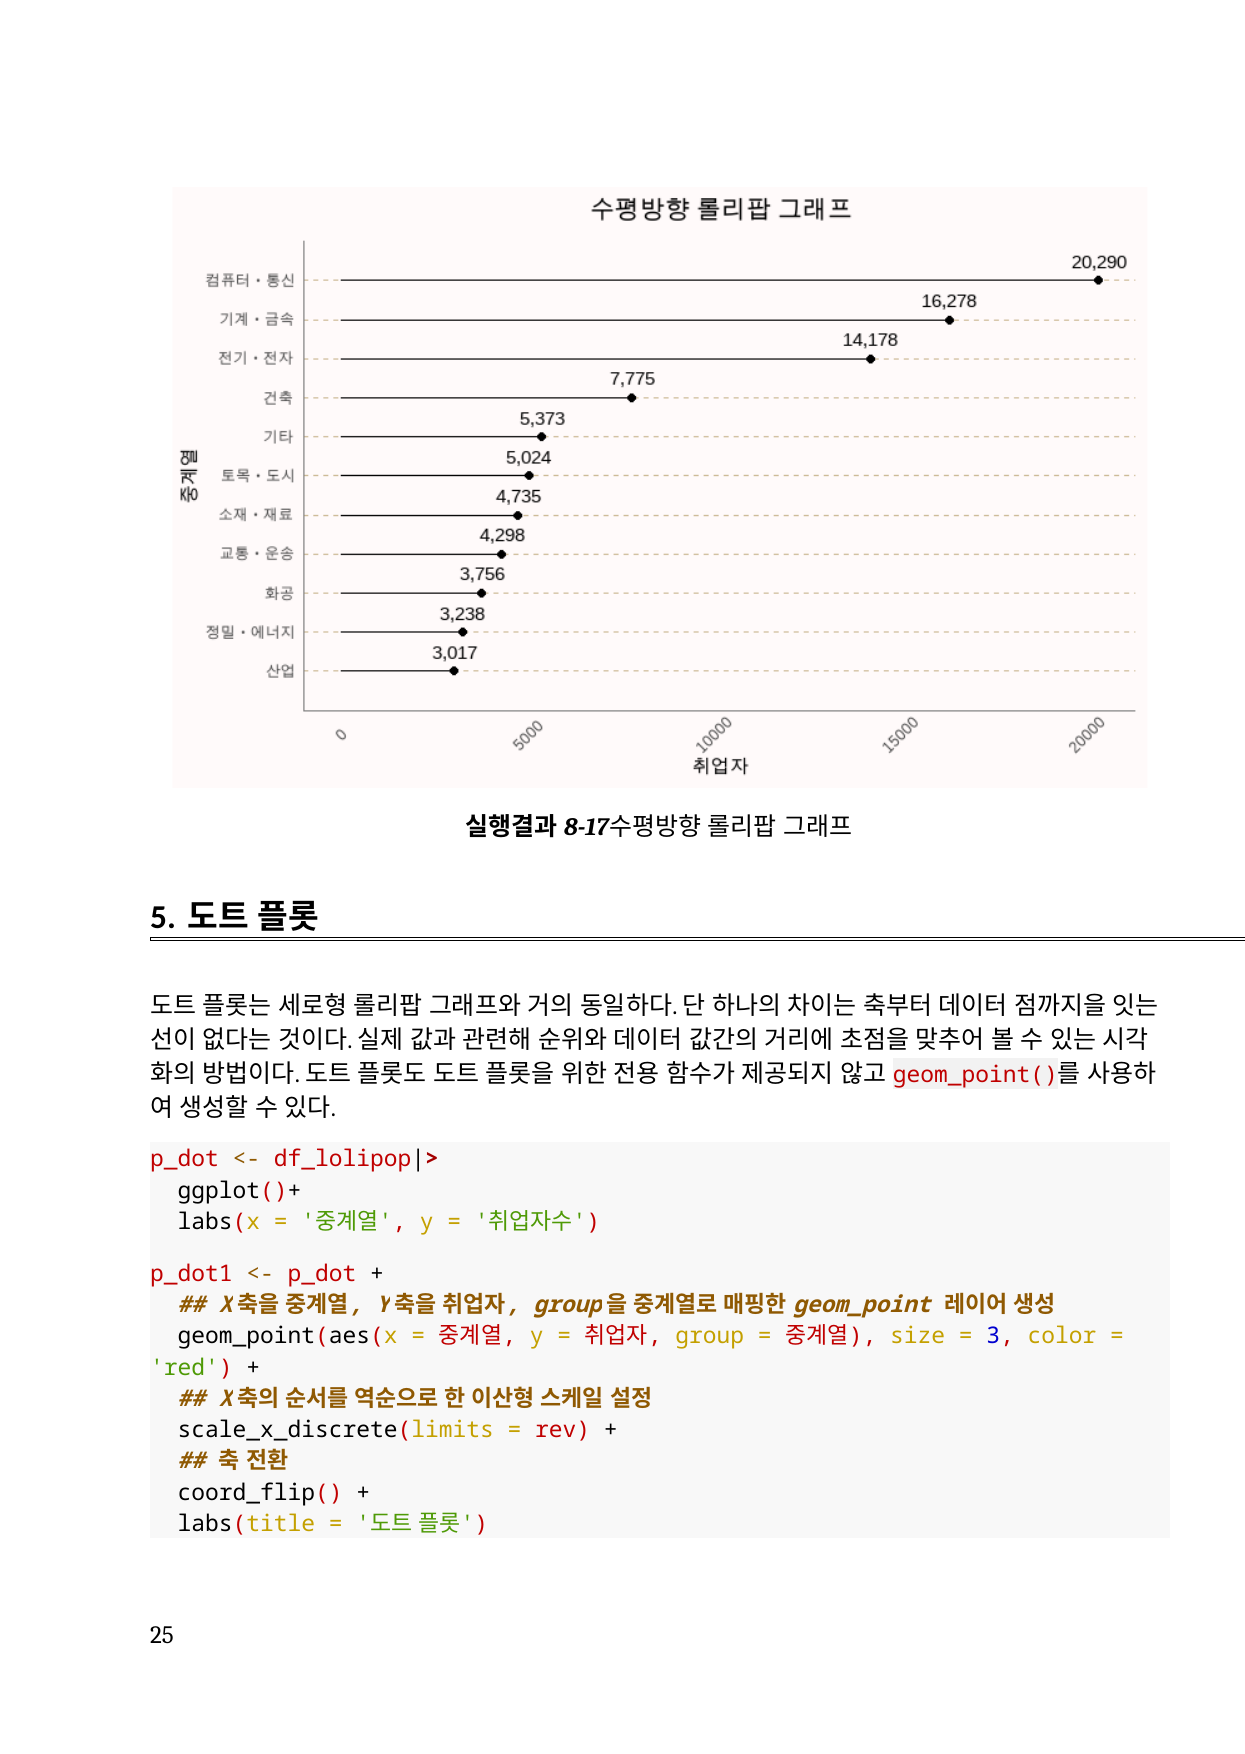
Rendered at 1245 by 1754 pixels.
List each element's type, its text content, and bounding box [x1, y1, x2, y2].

text 도트 플롯는 세로형 롤리팝 그래프와 거의 동일하다. 단 하나의 차이는 축부터 데이터 점까지을 잇는 선이 없다는 것이다. 실제 값과 관련해 순위와 데이터 값간의 거리에 초점을 맞추어 볼 수 있는 시각화의 방법이다. 도트 플롯도 도트 플롯을 위한 전용 함수가 제공되지 않고 geom_point()를 사용하여 생성할 수 있다. [150, 987, 1170, 1124]
text 실행결과 8-수평방향 롤리팝 그래프 [150, 808, 1170, 842]
text p_dot <- df_lolipop|> ggplot()+ labs(x = '중계열', y = '취업자수') [150, 1142, 1170, 1236]
subtitle 도트 플롯 [150, 892, 1170, 937]
picture [172, 187, 1148, 788]
